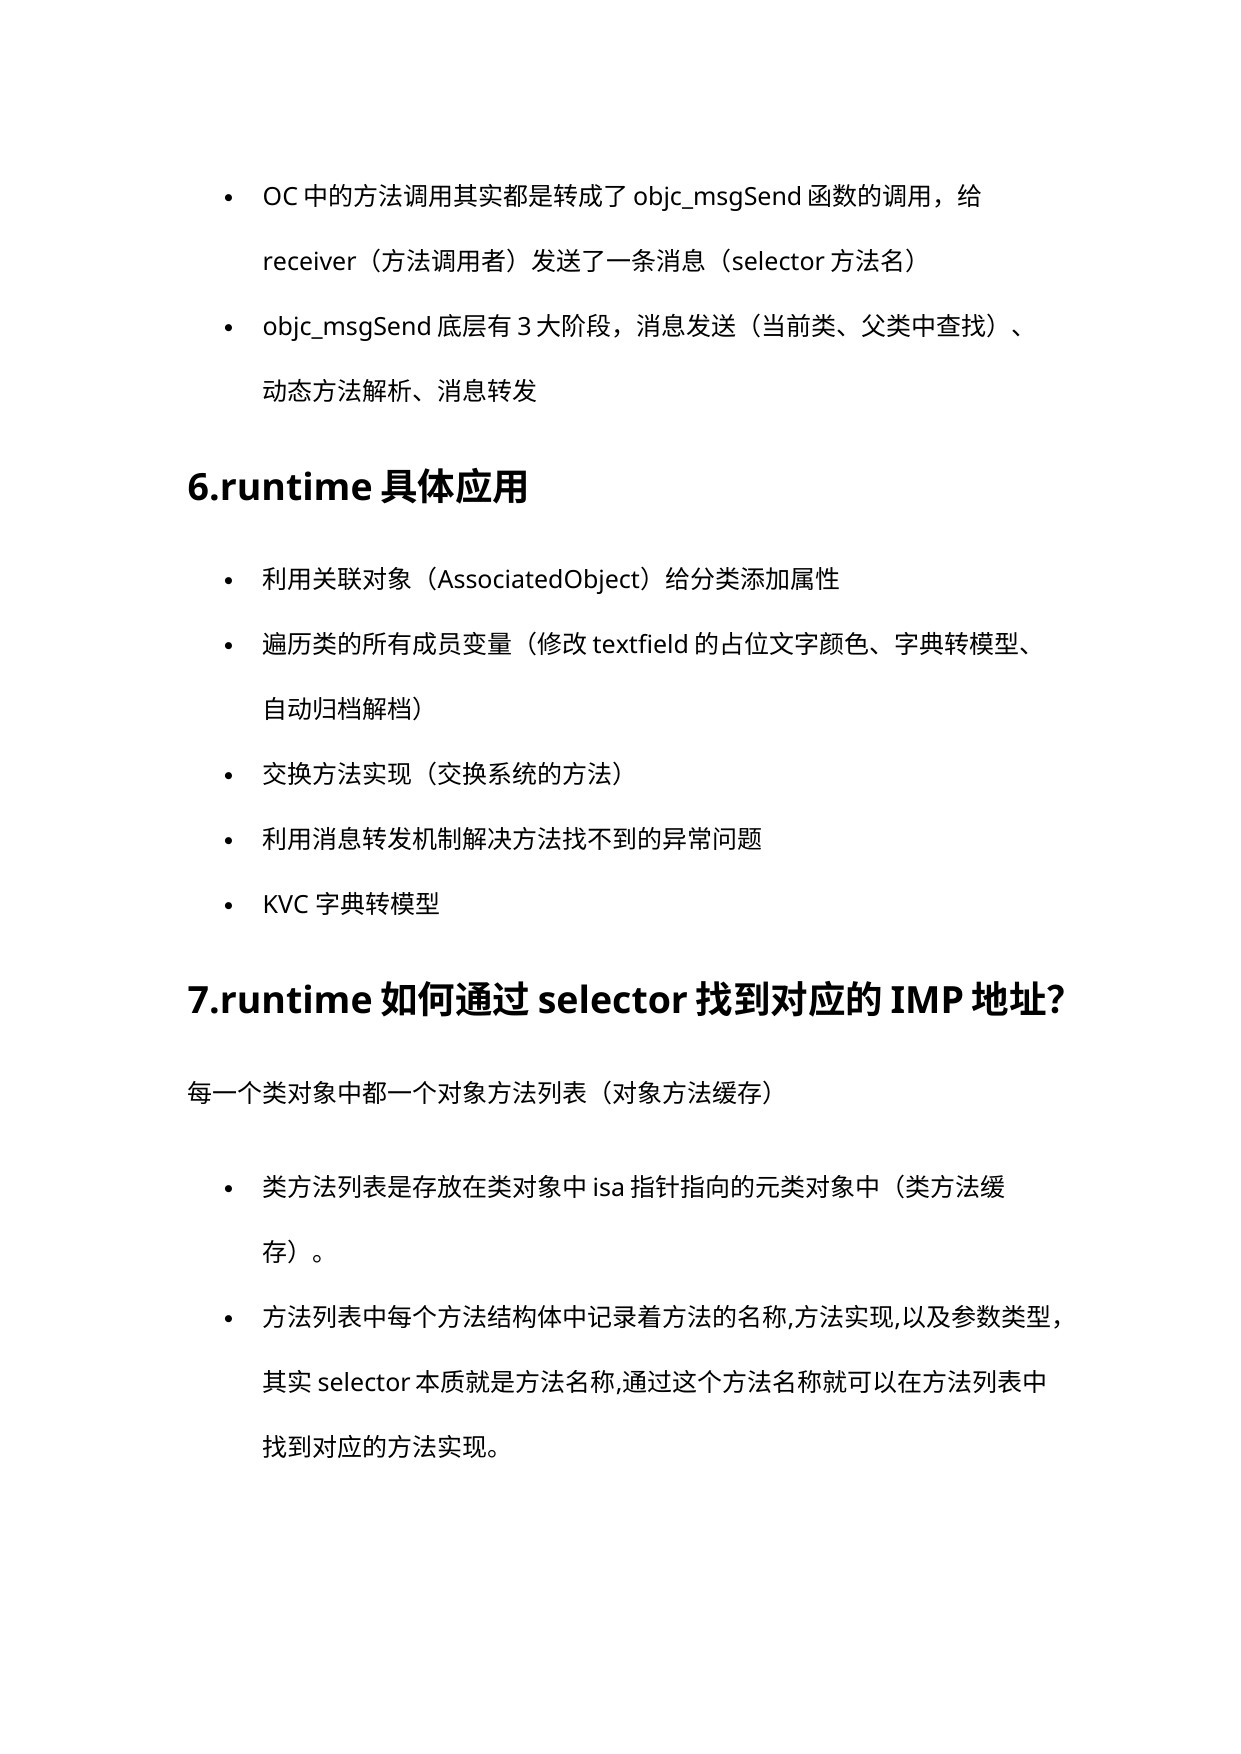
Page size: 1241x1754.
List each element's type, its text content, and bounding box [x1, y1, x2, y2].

text 6.runtime具体应用 [187, 451, 1053, 516]
list 方法列表中每个方法结构体中记录着方法的名称,方法实现,以及参数类型，其实selector本质就是方法名称,通过这个方法名称就可以在方法列表中找到对应的方法实现。 [225, 1283, 1053, 1478]
list 遍历类的所有成员变量（修改textfield的占位文字颜色、字典转模型、自动归档解档） [225, 610, 1053, 740]
list KVC 字典转模型 [225, 870, 1053, 935]
list OC中的方法调用其实都是转成了objc_msgSend函数的调用，给receiver（方法调用者）发送了一条消息（selector方法名） [225, 162, 1053, 292]
list objc_msgSend底层有3大阶段，消息发送（当前类、父类中查找）、动态方法解析、消息转发 [225, 292, 1053, 422]
list 类方法列表是存放在类对象中isa指针指向的元类对象中（类方法缓存）。 [225, 1153, 1053, 1283]
list 利用消息转发机制解决方法找不到的异常问题 [225, 805, 1053, 870]
list 利用关联对象（AssociatedObject）给分类添加属性 [225, 545, 1053, 610]
text 7.runtime如何通过selector找到对应的IMP地址？ [187, 964, 1053, 1029]
text 每一个类对象中都一个对象方法列表（对象方法缓存） [187, 1059, 1053, 1124]
list 交换方法实现（交换系统的方法） [225, 740, 1053, 805]
